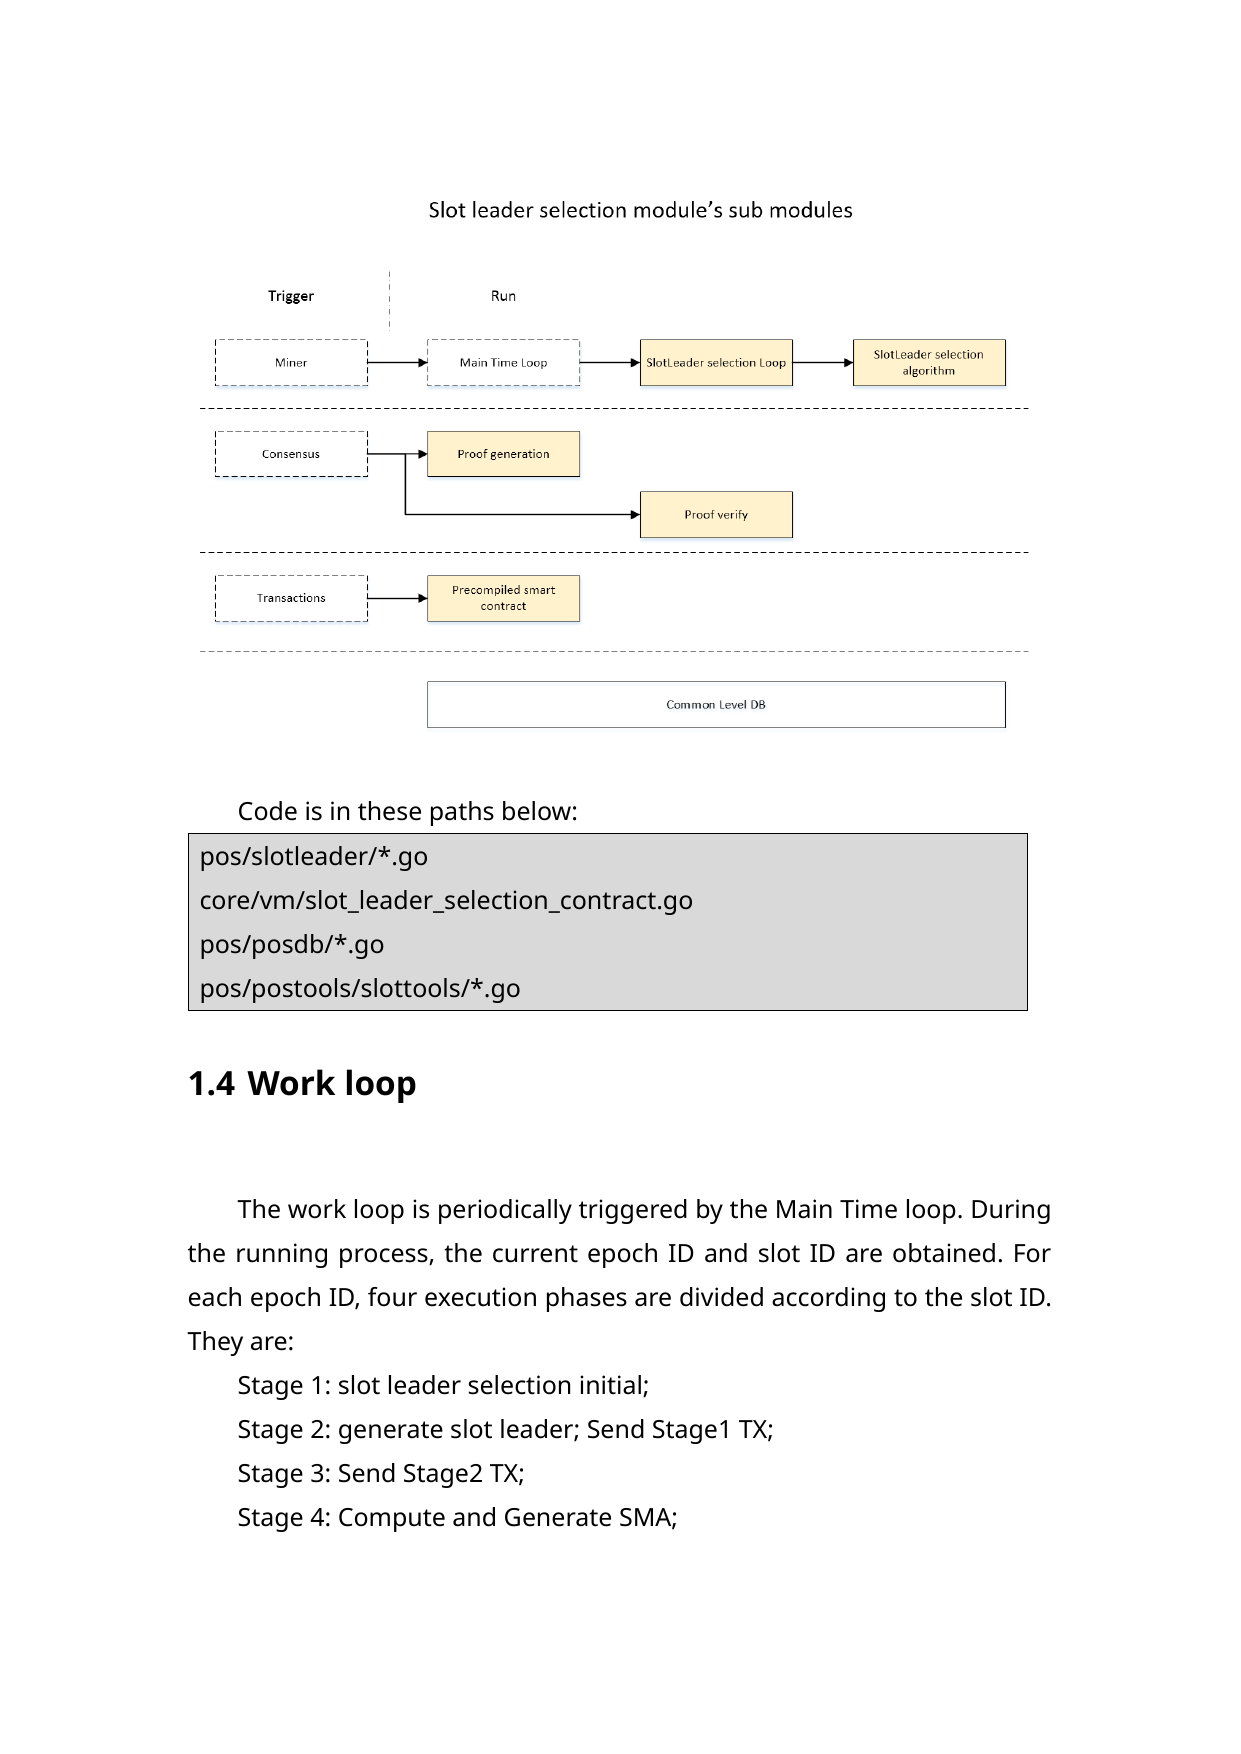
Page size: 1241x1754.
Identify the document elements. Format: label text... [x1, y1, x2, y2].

picture [187, 172, 1053, 752]
text Stage 1: slot leader selection initial; [187, 1363, 1053, 1407]
text Stage 2: generate slot leader; Send Stage1 TX; [187, 1407, 1053, 1451]
text Stage 3: Send Stage2 TX; [187, 1451, 1053, 1495]
text Code is in these paths below: [187, 789, 1053, 833]
table_header pos/slotleader/*.go core/vm/slot_leader_selection_contract.go pos/posdb/*.go pos/postools/slottools/*.go [189, 834, 1027, 1010]
text Stage 4: Compute and Generate SMA; [187, 1495, 1053, 1539]
subtitle Work loop [187, 1038, 1053, 1126]
text The work loop is periodically triggered by the Main Time loop. During the running process, the current epoch ID and slot ID are obtained. For each epoch ID, four execution phases are divided according to the slot ID. They are: [187, 1187, 1053, 1363]
